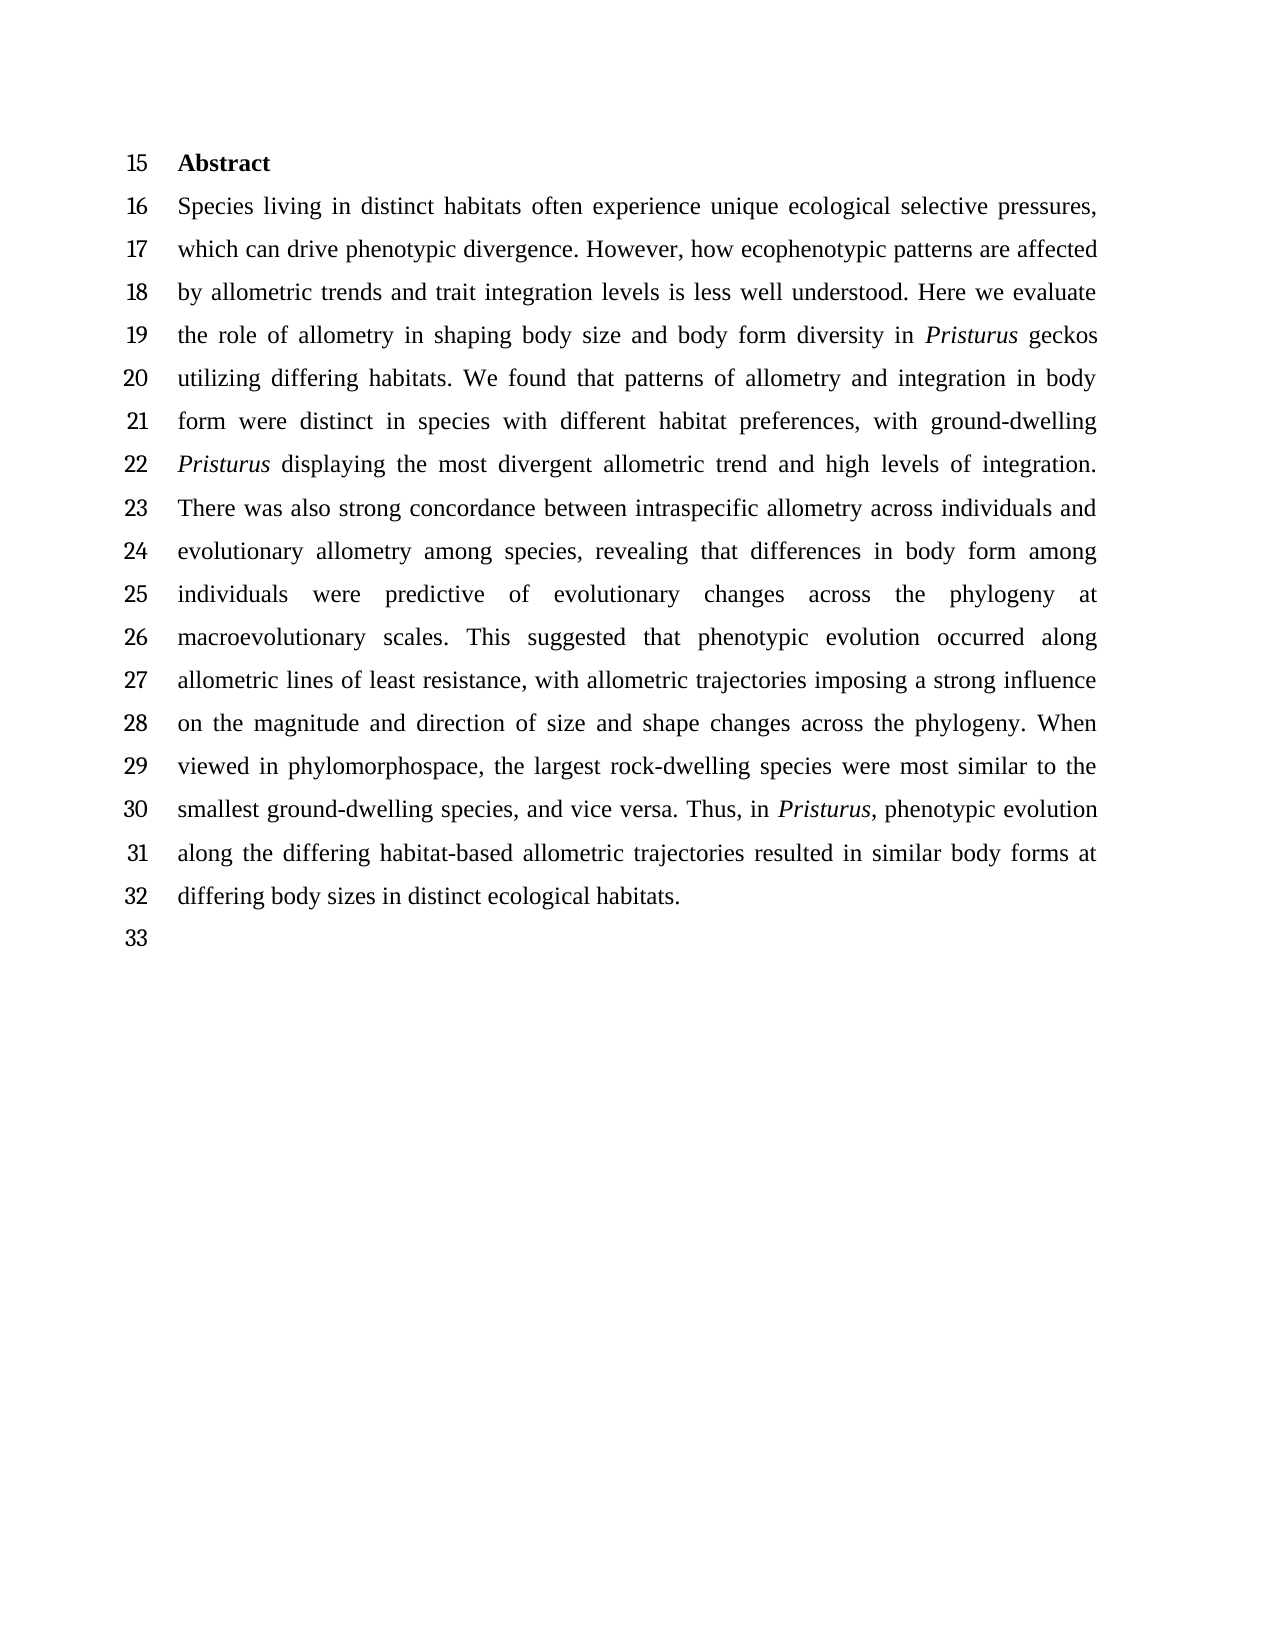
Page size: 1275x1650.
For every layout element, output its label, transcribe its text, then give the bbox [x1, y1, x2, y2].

text Species living in distinct habitats often experience unique ecological selective pressures, which can drive phenotypic divergence. However, how ecophenotypic patterns are affected by allometric trends and trait integration levels is less well understood. Here we evaluate the role of allometry in shaping body size and body form diversity in Pristurus geckos utilizing differing habitats. We found that patterns of allometry and integration in body form were distinct in species with different habitat preferences, with ground-dwelling Pristurus displaying the most divergent allometric trend and high levels of integration. There was also strong concordance between intraspecific allometry across individuals and evolutionary allometry among species, revealing that differences in body form among individuals were predictive of evolutionary changes across the phylogeny at macroevolutionary scales. This suggested that phenotypic evolution occurred along allometric lines of least resistance, with allometric trajectories imposing a strong influence on the magnitude and direction of size and shape changes across the phylogeny. When viewed in phylomorphospace, the largest rock-dwelling species were most similar to the smallest ground-dwelling species, and vice versa. Thus, in Pristurus, phenotypic evolution along the differing habitat-based allometric trajectories resulted in similar body forms at differing body sizes in distinct ecological habitats. [177, 191, 1098, 909]
subtitle Abstract [177, 148, 1098, 176]
